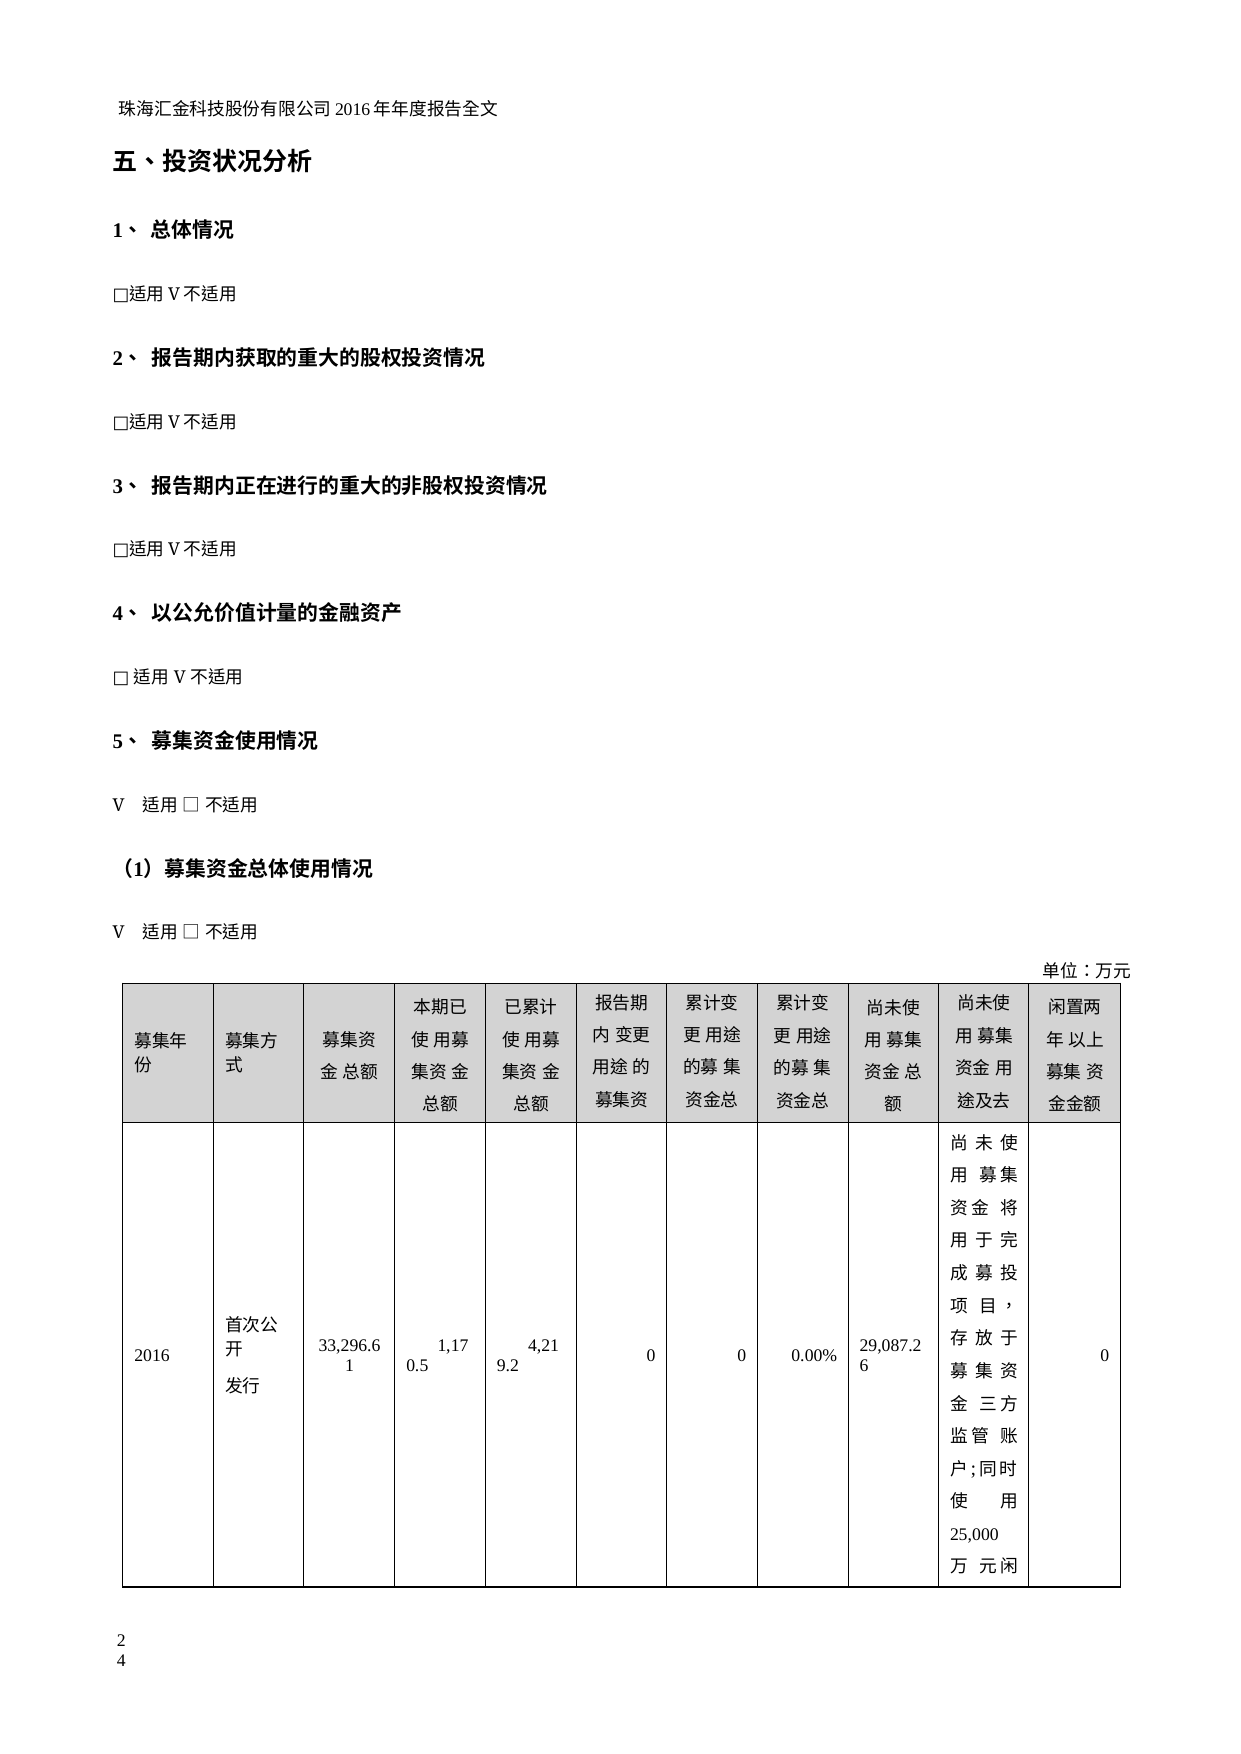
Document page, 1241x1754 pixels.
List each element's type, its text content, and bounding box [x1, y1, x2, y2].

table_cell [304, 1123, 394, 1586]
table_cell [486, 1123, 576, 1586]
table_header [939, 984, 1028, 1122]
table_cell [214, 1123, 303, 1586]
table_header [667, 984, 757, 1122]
text □适用V不适用 [112, 282, 1131, 306]
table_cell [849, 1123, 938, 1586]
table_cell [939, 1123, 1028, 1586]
text 4、 以公允价值计量的金融资产 [112, 598, 1131, 627]
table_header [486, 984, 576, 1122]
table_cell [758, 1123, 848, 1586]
text □适用V不适用 [112, 409, 1131, 433]
text 5、 募集资金使用情况 [112, 726, 1131, 754]
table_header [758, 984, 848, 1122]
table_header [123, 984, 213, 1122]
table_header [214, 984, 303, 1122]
text □适用V不适用 [112, 537, 1131, 561]
text 2、 报告期内获取的重大的股权投资情况 [112, 343, 1131, 372]
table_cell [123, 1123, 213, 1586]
text 单位：万元 [112, 958, 1131, 982]
text 五、投资状况分析 [112, 144, 1131, 178]
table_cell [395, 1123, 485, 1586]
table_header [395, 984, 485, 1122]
text 1、 总体情况 [112, 216, 1131, 244]
text 3、 报告期内正在进行的重大的非股权投资情况 [112, 471, 1131, 499]
text （1）募集资金总体使用情况 [112, 854, 1131, 882]
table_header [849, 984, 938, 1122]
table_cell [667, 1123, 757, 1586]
text □ 适用 V 不适用 [112, 664, 1131, 688]
list 适用 □ 不适用 [112, 919, 1131, 944]
list 适用 □ 不适用 [112, 792, 1131, 816]
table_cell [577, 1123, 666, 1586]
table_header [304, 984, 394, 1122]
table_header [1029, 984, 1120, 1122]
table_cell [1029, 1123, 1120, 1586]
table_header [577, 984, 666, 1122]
